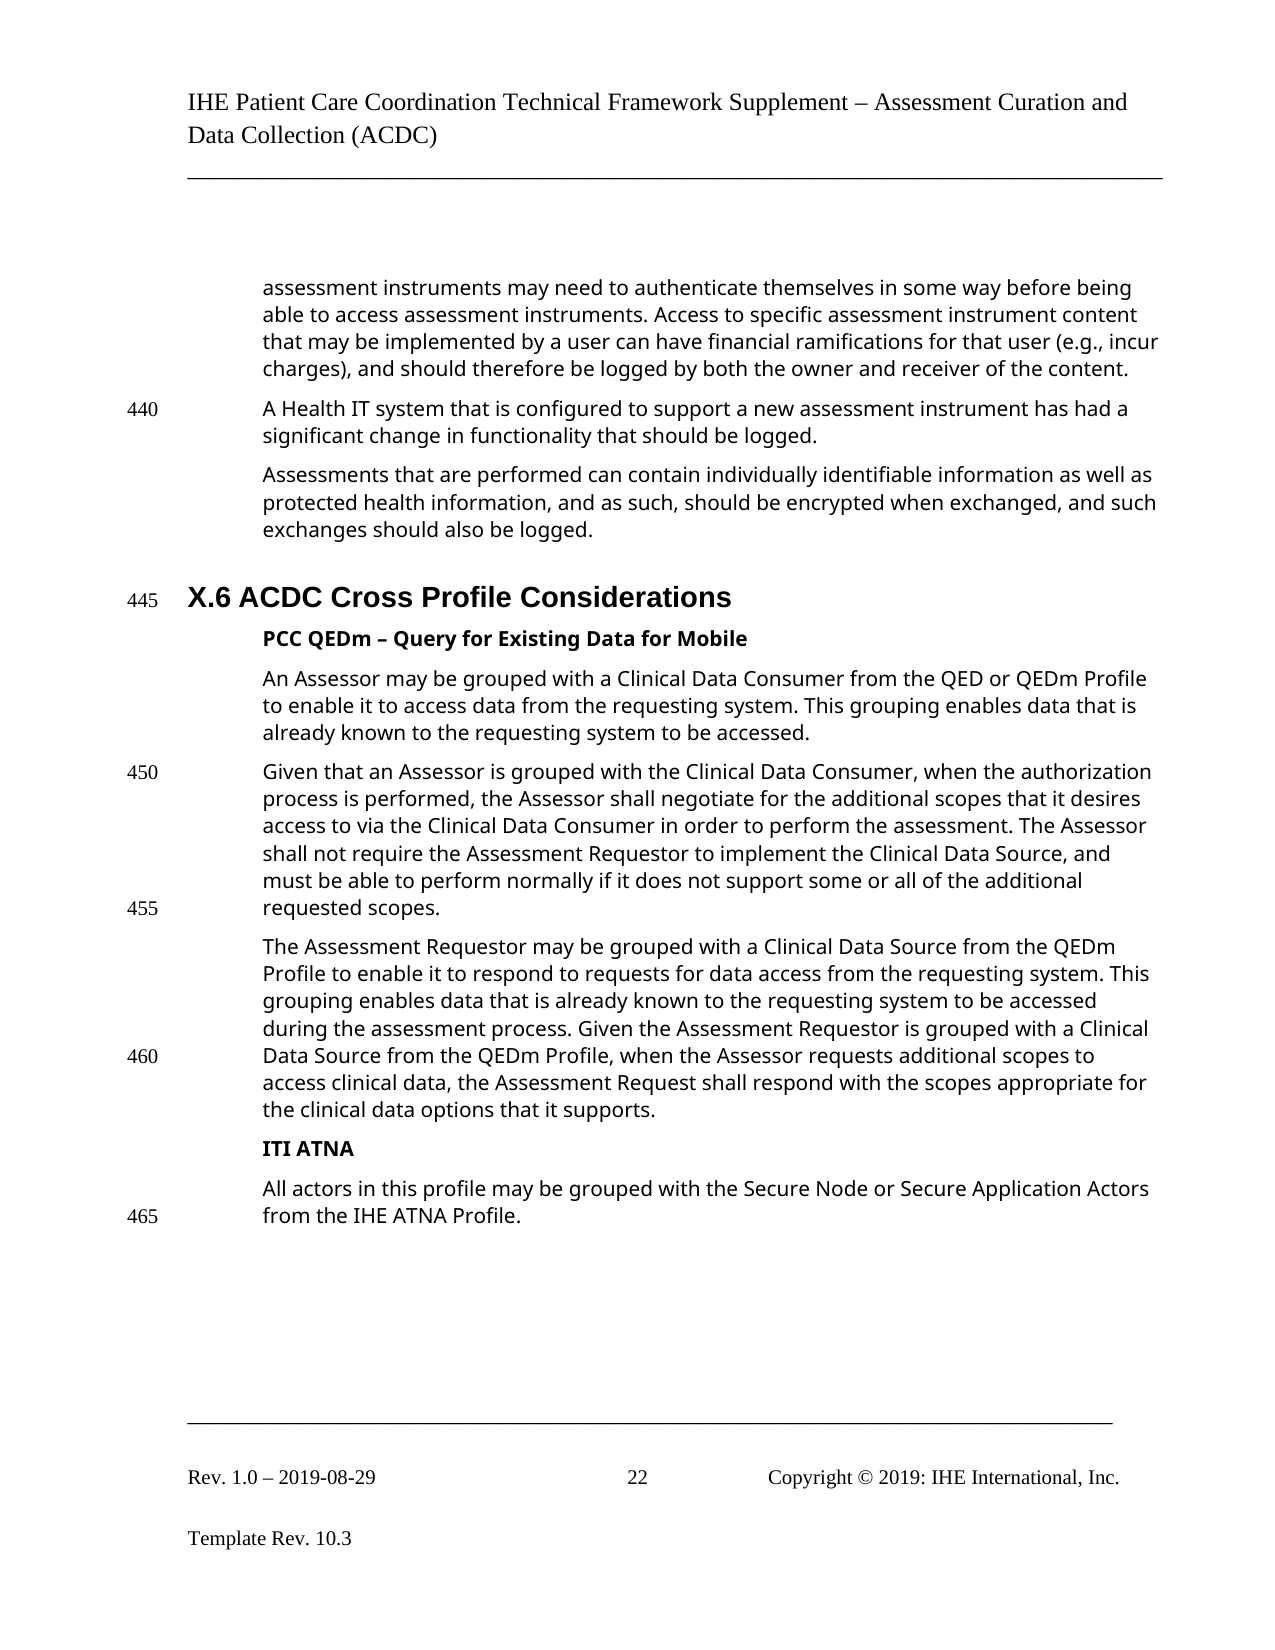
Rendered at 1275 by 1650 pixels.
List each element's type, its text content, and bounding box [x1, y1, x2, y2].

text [262, 274, 1162, 382]
text PCC QEDm – Query for Existing Data for Mobile [262, 625, 1162, 652]
text An Assessor may be grouped with a Clinical Data Consumer from the QED or QEDm Profile to enable it to access data from the requesting system. This grouping enables data that is already known to the requesting system to be accessed. [262, 664, 1162, 746]
text Given that an Assessor is grouped with the Clinical Data Consumer, when the authorization process is performed, the Assessor shall negotiate for the additional scopes that it desires access to via the Clinical Data Consumer in order to perform the assessment. The Assessor shall not require the Assessment Requestor to implement the Clinical Data Source, and must be able to perform normally if it does not support some or all of the additional requested scopes. [262, 758, 1162, 921]
text All actors in this profile may be grouped with the Secure Node or Secure Application Actors from the IHE ATNA Profile. [262, 1175, 1162, 1229]
text ITI ATNA [262, 1135, 1162, 1162]
text Assessments that are performed can contain individually identifiable information as well as protected health information, and as such, should be encrypted when exchanged, and such exchanges should also be logged. [262, 461, 1162, 542]
text The Assessment Requestor may be grouped with a Clinical Data Source from the QEDm Profile to enable it to respond to requests for data access from the requesting system. This grouping enables data that is already known to the requesting system to be accessed during the assessment process. Given the Assessment Requestor is grouped with a Clinical Data Source from the QEDm Profile, when the Assessor requests additional scopes to access clinical data, the Assessment Request shall respond with the scopes appropriate for the clinical data options that it supports. [262, 933, 1162, 1123]
text A Health IT system that is configured to support a new assessment instrument has had a significant change in functionality that should be logged. [262, 394, 1162, 449]
subtitle X.6 ACDC Cross Profile Considerations [187, 580, 1162, 613]
